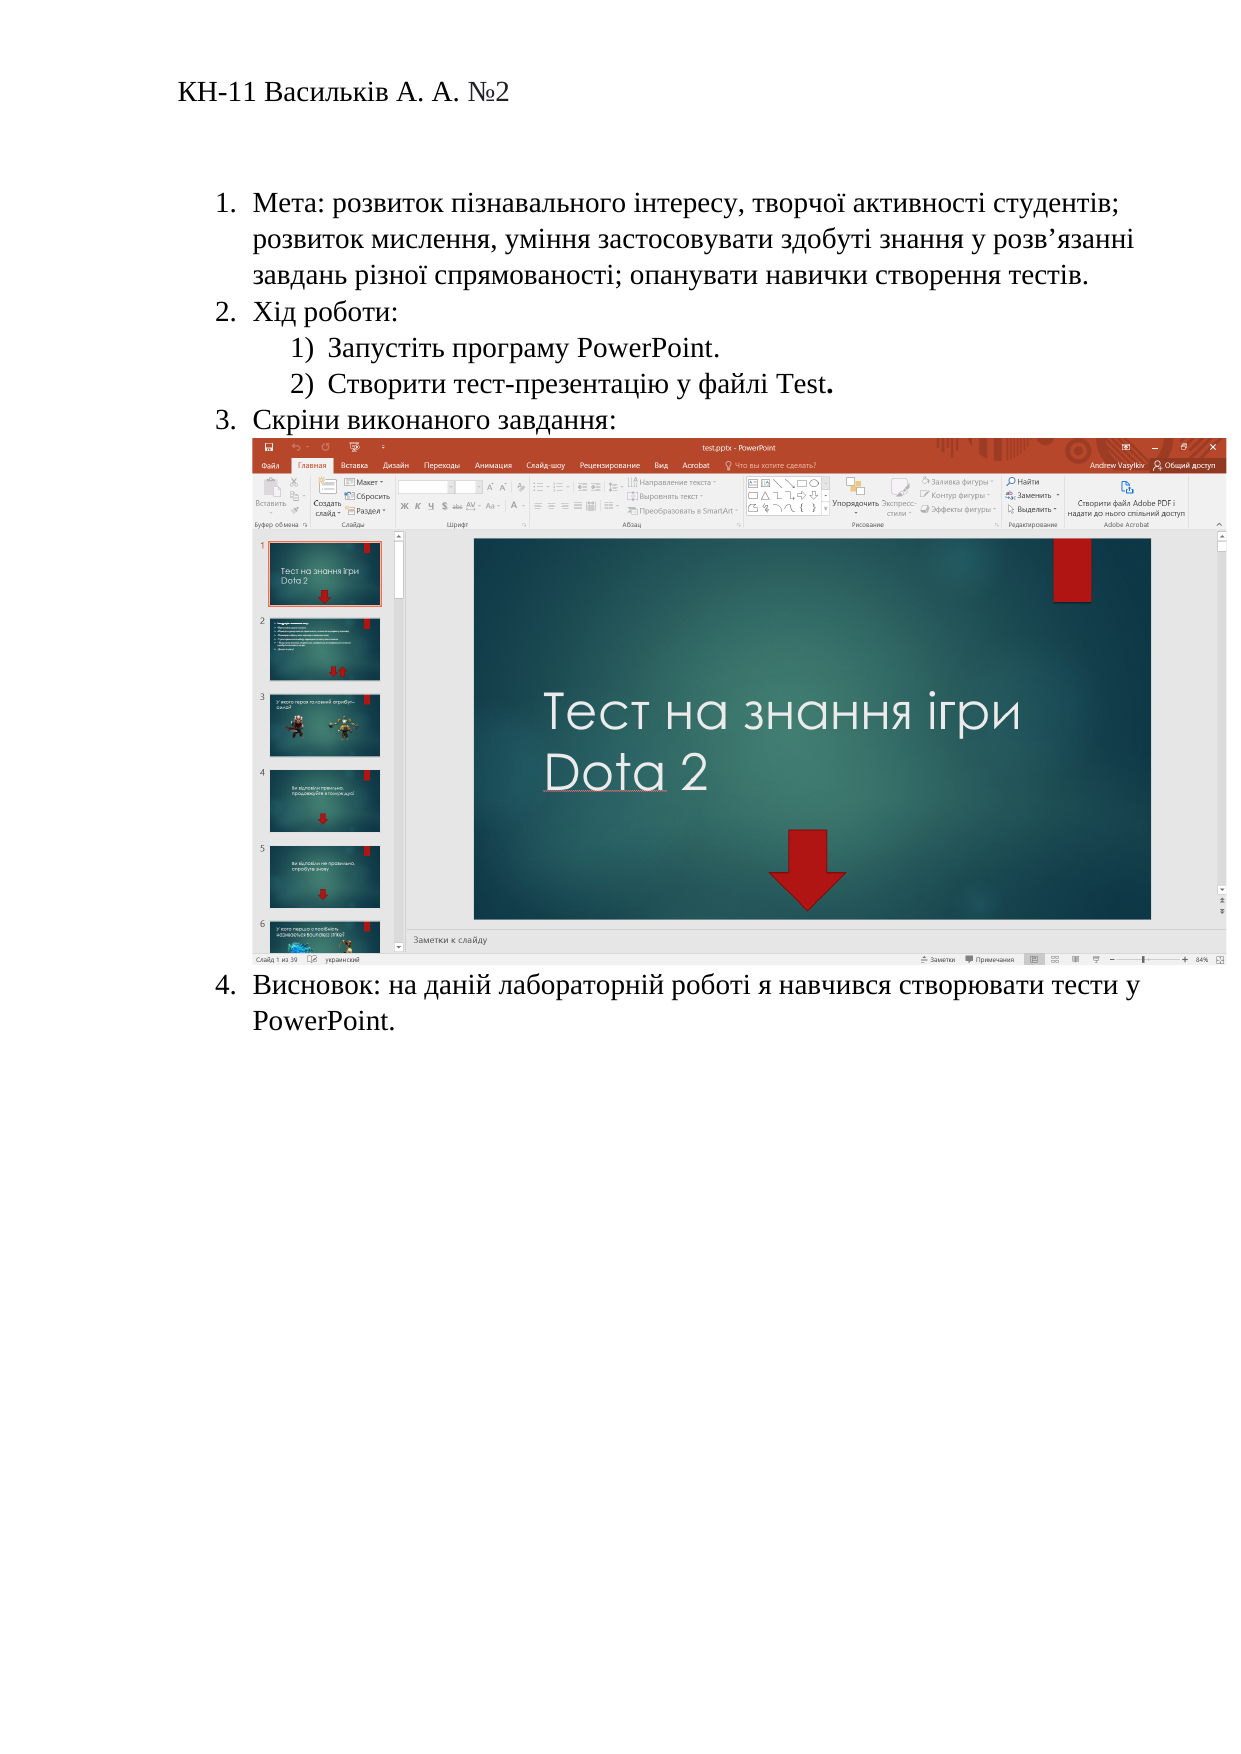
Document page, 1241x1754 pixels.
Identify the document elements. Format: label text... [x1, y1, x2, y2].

list Створити тест-презентацію у файлі Test. [290, 366, 1152, 399]
picture [252, 438, 1227, 965]
list Скріни виконаного завдання: [215, 402, 1152, 436]
list Мета: розвиток пізнавального інтересу, творчої активності студентів; розвиток мислення, уміння застосовувати здобуті знання у розв’язанні завдань різної спрямованості; опанувати навички створення тестів. [215, 185, 1152, 291]
list Висновок: на даній лабораторній роботі я навчився створювати тести у PowerPoint. [215, 967, 1152, 1037]
list Запустіть програму PowerPoint. [290, 330, 1152, 363]
list Хід роботи: [215, 294, 1152, 327]
